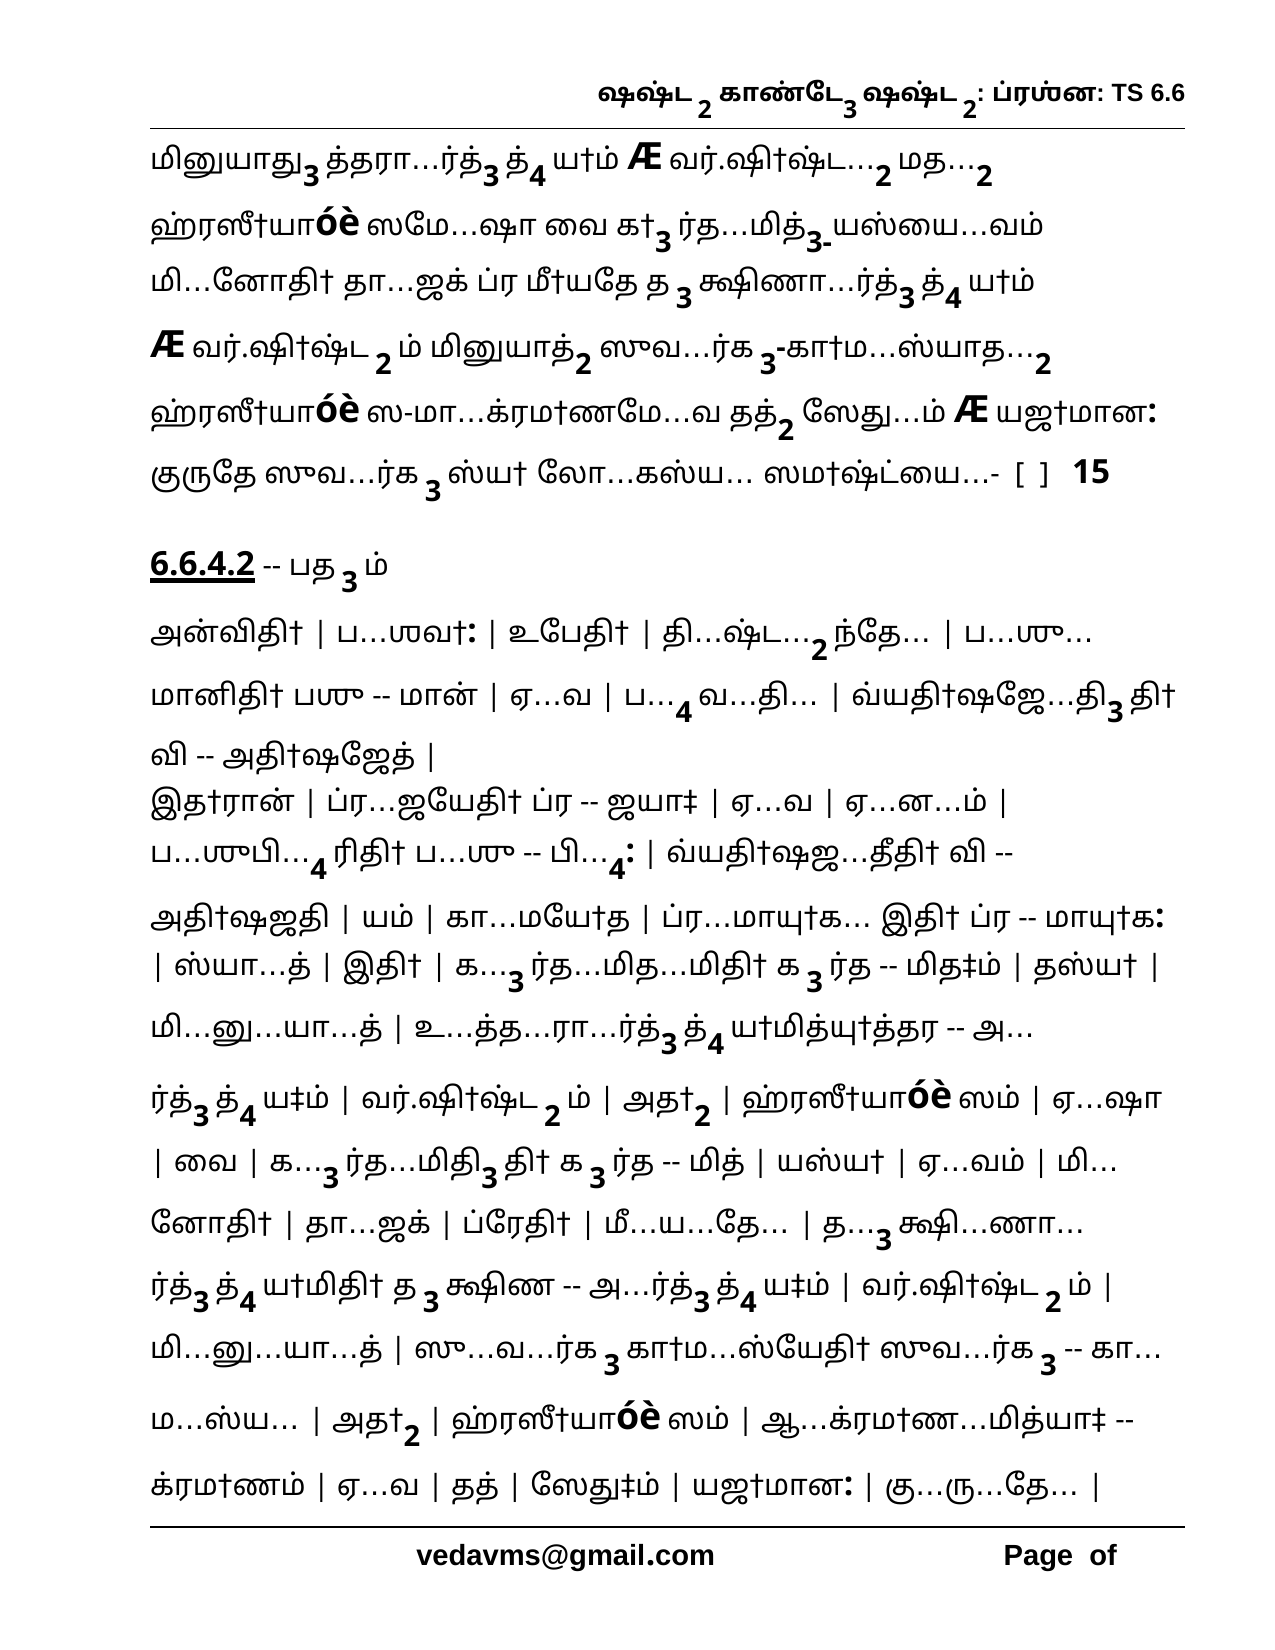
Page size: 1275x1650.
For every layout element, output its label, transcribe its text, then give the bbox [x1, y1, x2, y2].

text அன்விதி† | ப…ஶவ†: | உபேதி† | தி…ஷ்ட…2ந்தே… | ப…ஶு…மானிதி† பஶு -- மான் | ஏ…வ | ப…4வ…தி… | வ்யதி†ஷஜே…தி3தி† வி -- அதி†ஷஜேத் | [150, 607, 1185, 776]
text 6.6.4.2 -- பத3ம் [150, 540, 1185, 601]
text மினுயாது3த்தரா…ர்த்3த்4ய†ம் Æவர்.ஷி†ஷ்ட…2மத…2 ஹ்ரஸீ†யாóèஸமே…ஷா வை க†3ர்த…மித்3-யஸ்யை…வம் மி…னோதி† தா…ஜக் ப்ர மீ†யதே த3க்ஷிணா…ர்த்3த்4ய†ம் Æவர்.ஷி†ஷ்ட2ம் மினுயாத்2 ஸுவ…ர்க3-கா†ம…ஸ்யாத…2 ஹ்ரஸீ†யாóèஸ-மா…க்ரம†ணமே…வ தத்2 ஸேது…ம் Æயஜ†மான: குருதே ஸுவ…ர்க3ஸ்ய† லோ…கஸ்ய… ஸம†ஷ்ட்யை…- [ ] 15 [150, 129, 1185, 509]
text இத†ரான் | ப்ர…ஜயேதி† ப்ர -- ஜயா‡ | ஏ…வ | ஏ…ன…ம் | [150, 781, 1185, 822]
